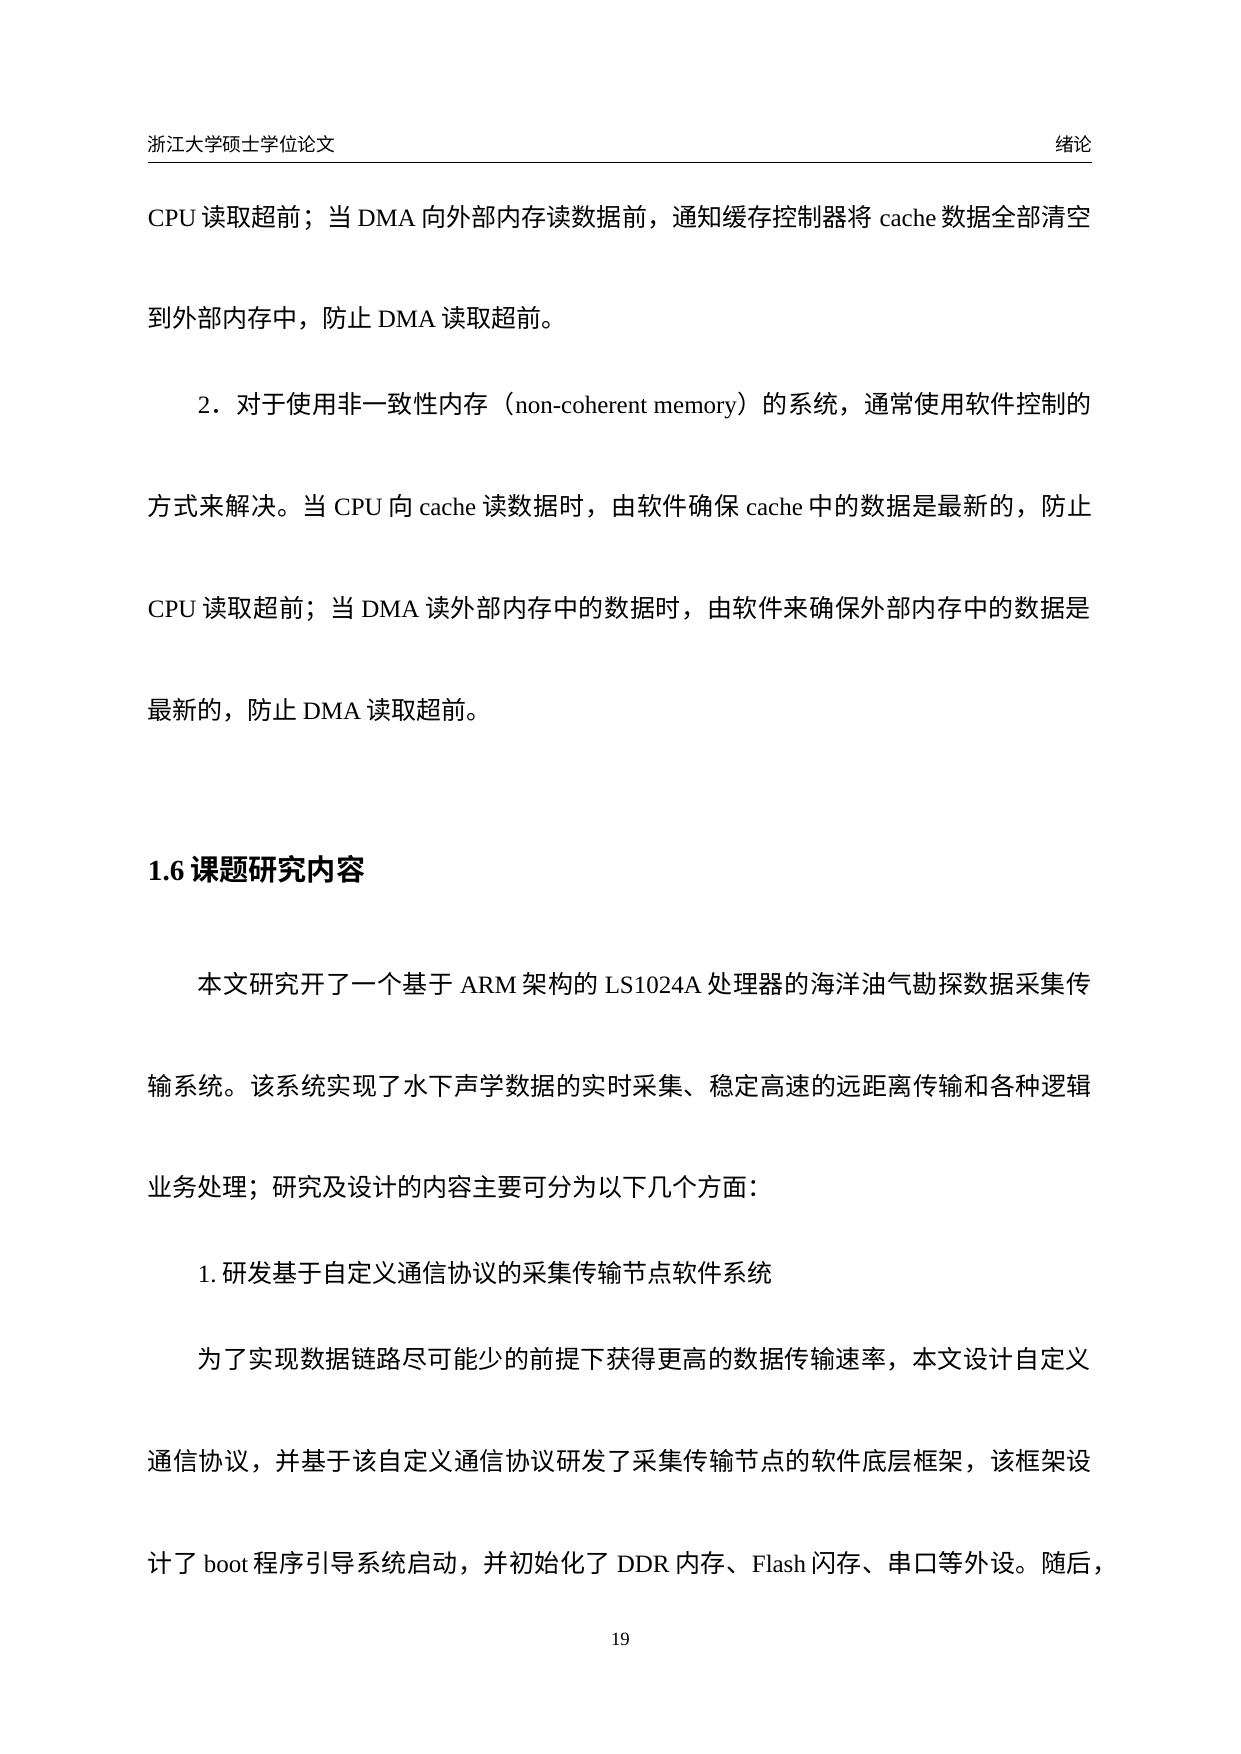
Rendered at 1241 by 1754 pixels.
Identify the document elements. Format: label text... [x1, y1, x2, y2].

subtitle 1.6课题研究内容 [148, 834, 1092, 902]
text 2．对于使用非一致性内存（non-coherent memory）的系统，通常使用软件控制的方式来解决。当CPU向cache读数据时，由软件确保cache中的数据是最新的，防止CPU读取超前；当DMA读外部内存中的数据时，由软件来确保外部内存中的数据是最新的，防止DMA读取超前。 [148, 369, 1092, 743]
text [148, 181, 1092, 351]
text 1. 研发基于自定义通信协议的采集传输节点软件系统 [198, 1238, 1092, 1306]
text 本文研究开了一个基于ARM架构的LS1024A处理器的海洋油气勘探数据采集传输系统。该系统实现了水下声学数据的实时采集、稳定高速的远距离传输和各种逻辑业务处理；研究及设计的内容主要可分为以下几个方面： [148, 948, 1092, 1220]
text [148, 1324, 1092, 1596]
